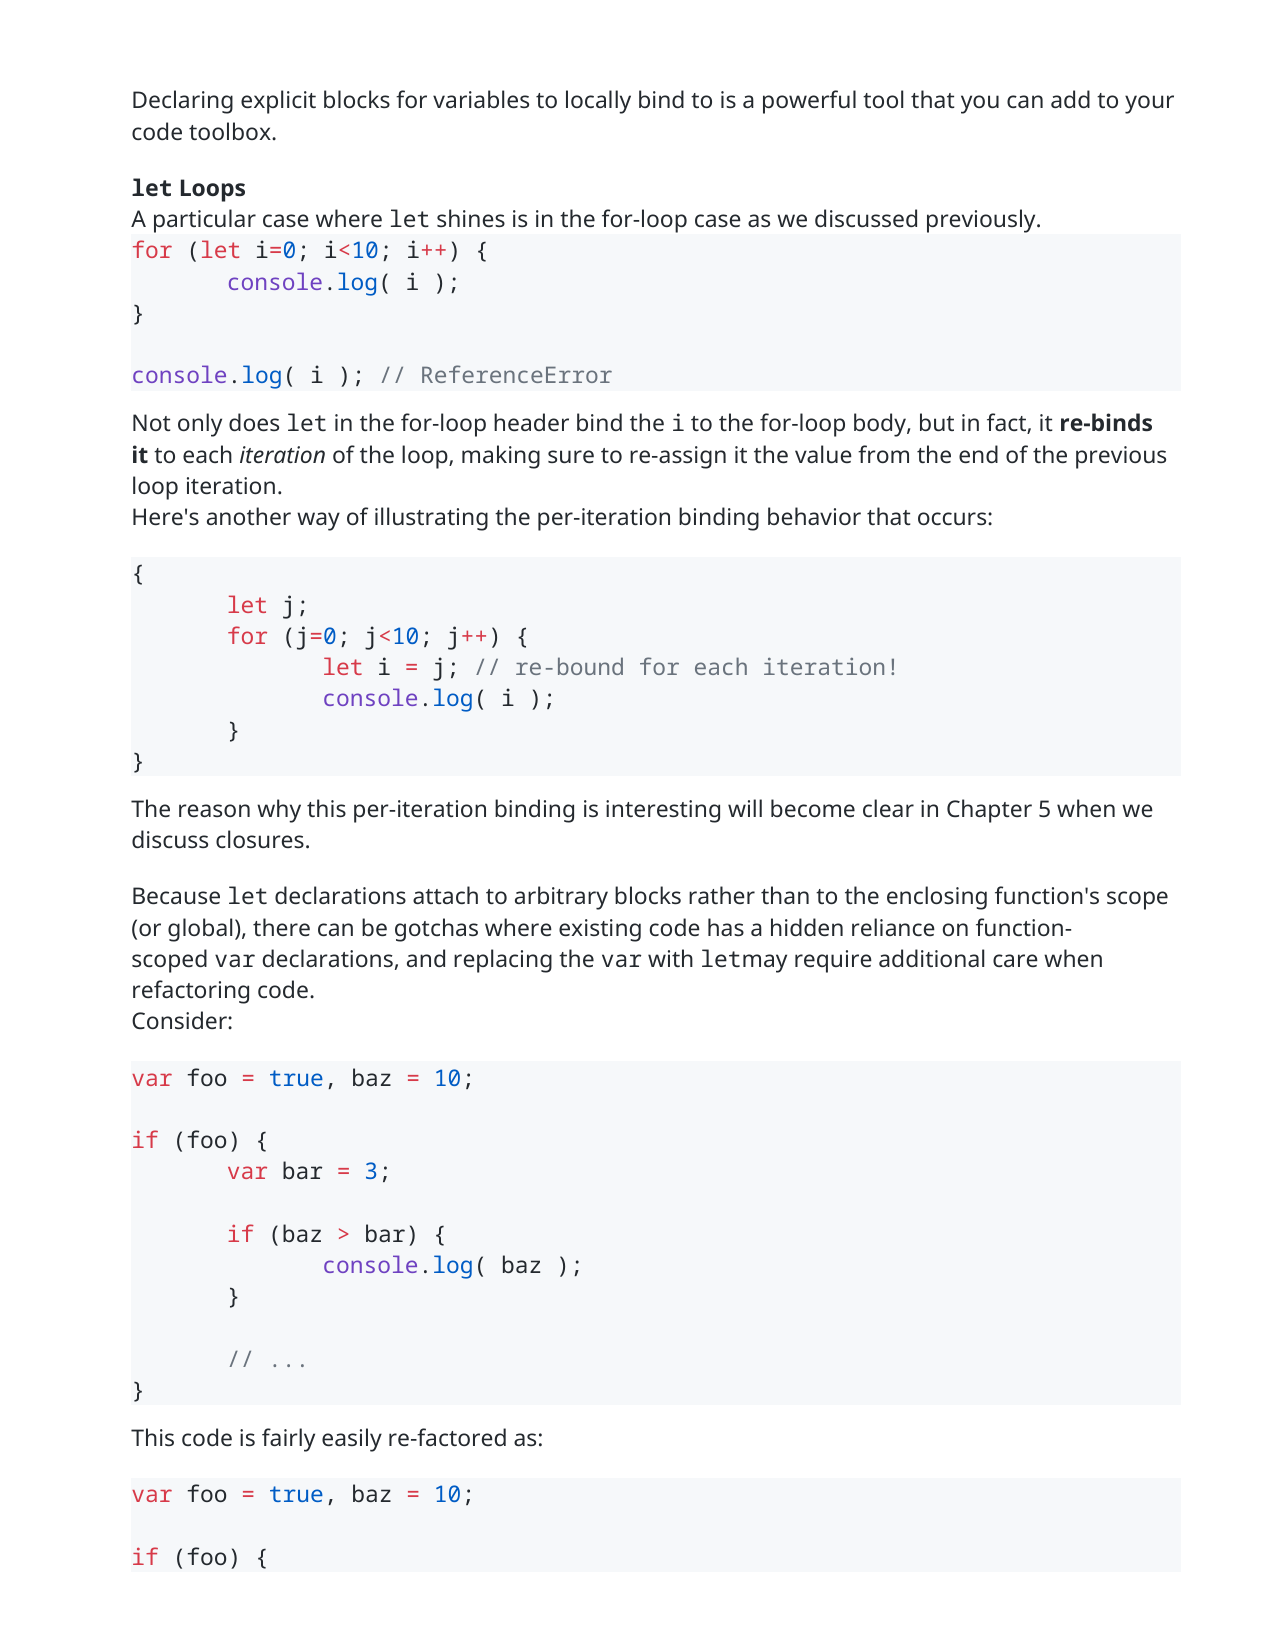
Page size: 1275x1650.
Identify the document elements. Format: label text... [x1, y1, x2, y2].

text The reason why this per-iteration binding is interesting will become clear in Chapter 5 when we discuss closures. [131, 793, 1181, 855]
text } [131, 713, 1181, 745]
text let i = j; // re-bound for each iteration! [131, 651, 1181, 682]
text var foo = true, baz = 10; [131, 1061, 1181, 1093]
text if (foo) { [131, 1541, 1181, 1572]
text let Loops [131, 172, 1181, 203]
text Here's another way of illustrating the per-iteration binding behavior that occurs: [131, 501, 1181, 532]
text { [131, 557, 1181, 588]
text let j; [131, 588, 1181, 620]
text console.log( i ); [131, 266, 1181, 297]
text } [131, 297, 1181, 328]
text } [131, 1374, 1181, 1405]
text for (j=0; j<10; j++) { [131, 620, 1181, 651]
text // ... [131, 1343, 1181, 1374]
text Because let declarations attach to arbitrary blocks rather than to the enclosing function's scope (or global), there can be gotchas where existing code has a hidden reliance on function-scoped var declarations, and replacing the var with letmay require additional care when refactoring code. [131, 880, 1181, 1005]
text A particular case where let shines is in the for-loop case as we discussed previously. [131, 203, 1181, 234]
text Consider: [131, 1005, 1181, 1036]
text console.log( baz ); [131, 1249, 1181, 1280]
text var foo = true, baz = 10; [131, 1478, 1181, 1509]
text if (baz > bar) { [131, 1218, 1181, 1249]
text if (foo) { [131, 1124, 1181, 1155]
text } [131, 745, 1181, 776]
text for (let i=0; i<10; i++) { [131, 234, 1181, 266]
text This code is fairly easily re-factored as: [131, 1422, 1181, 1453]
text Declaring explicit blocks for variables to locally bind to is a powerful tool that you can add to your code toolbox. [131, 84, 1181, 147]
text Not only does let in the for-loop header bind the i to the for-loop body, but in fact, it re-binds it to each iteration of the loop, making sure to re-assign it the value from the end of the previous loop iteration. [131, 407, 1181, 501]
text } [131, 1280, 1181, 1311]
text console.log( i ); // ReferenceError [131, 359, 1181, 391]
text console.log( i ); [131, 682, 1181, 713]
text var bar = 3; [131, 1155, 1181, 1186]
